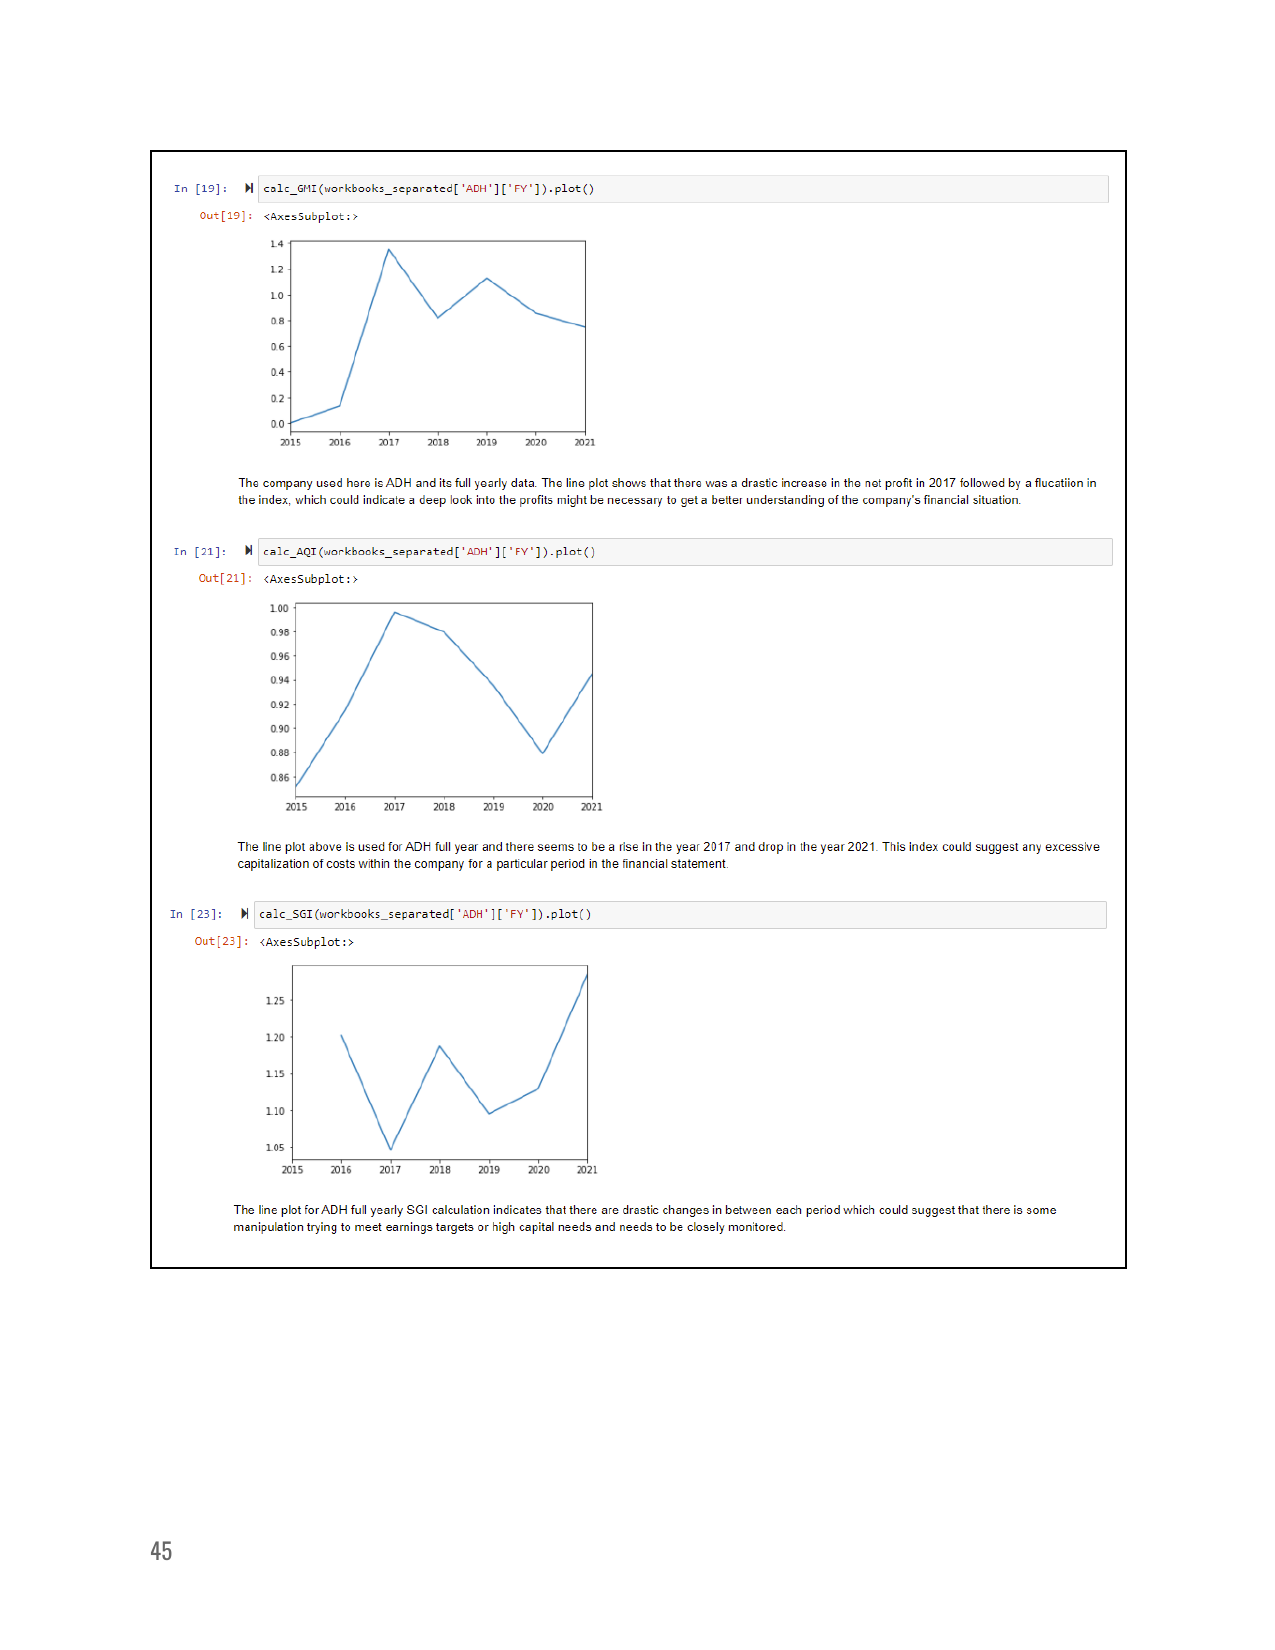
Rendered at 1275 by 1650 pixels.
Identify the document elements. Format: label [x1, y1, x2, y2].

picture [161, 162, 1115, 1257]
table_cell [152, 152, 1125, 1267]
